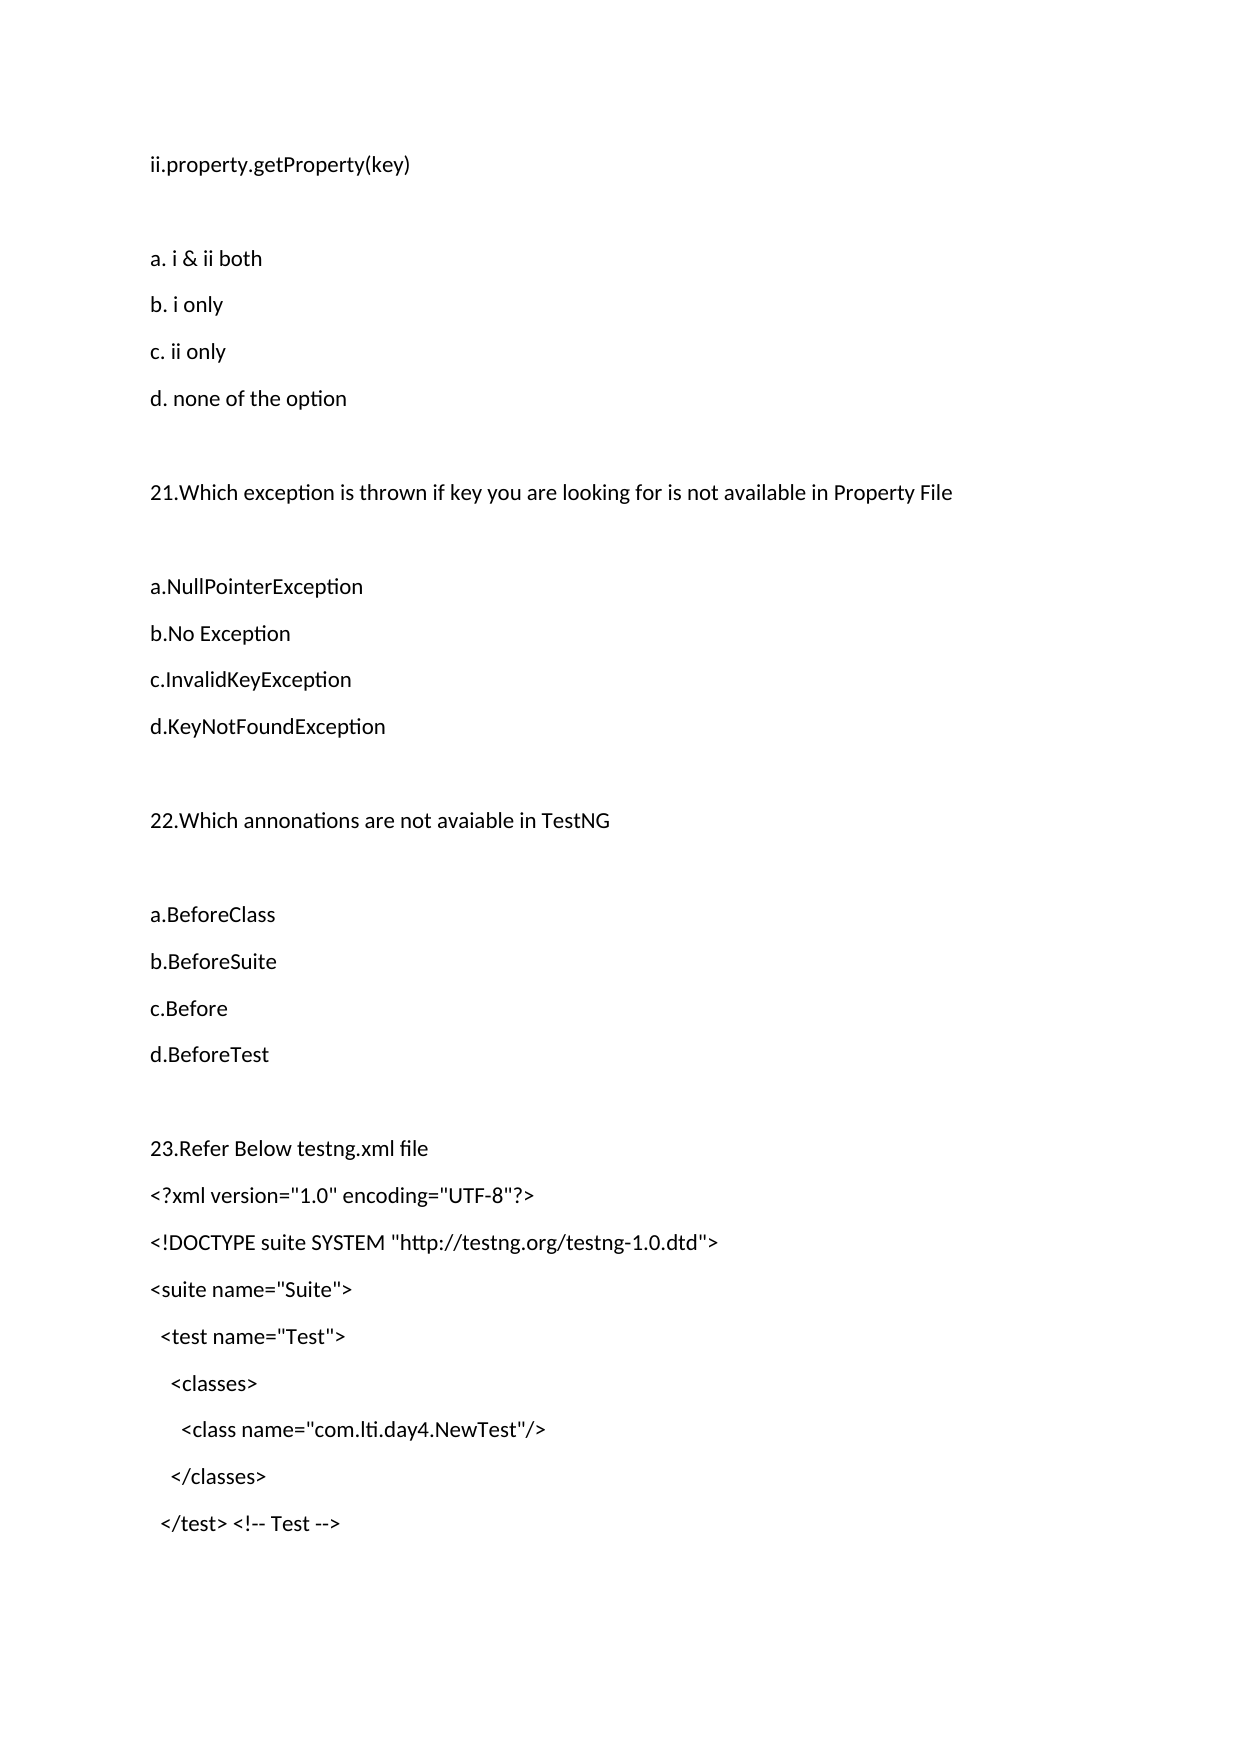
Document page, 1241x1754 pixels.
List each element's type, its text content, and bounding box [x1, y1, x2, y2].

text <class name="com.lti.day4.NewTest"/> [150, 1416, 1090, 1444]
text d.KeyNotFoundException [150, 712, 1090, 741]
text a. i & ii both [150, 244, 1090, 272]
text <test name="Test"> [150, 1322, 1090, 1350]
text c. ii only [150, 337, 1090, 366]
text b.BeforeSuite [150, 947, 1090, 975]
text 23.Refer Below testng.xml file [150, 1134, 1090, 1162]
text b.No Exception [150, 619, 1090, 647]
text <!DOCTYPE suite SYSTEM "http://testng.org/testng-1.0.dtd"> [150, 1228, 1090, 1256]
text <suite name="Suite"> [150, 1275, 1090, 1303]
text </test> <!-- Test --> [150, 1509, 1090, 1537]
text </classes> [150, 1462, 1090, 1491]
text ii.property.getProperty(key) [150, 150, 1090, 178]
text a.NullPointerException [150, 572, 1090, 600]
text <classes> [150, 1369, 1090, 1397]
text 22.Which annonations are not avaiable in TestNG [150, 806, 1090, 834]
text c.Before [150, 994, 1090, 1022]
text c.InvalidKeyException [150, 666, 1090, 694]
text <?xml version="1.0" encoding="UTF-8"?> [150, 1181, 1090, 1209]
text a.BeforeClass [150, 900, 1090, 928]
text b. i only [150, 291, 1090, 319]
text 21.Which exception is thrown if key you are looking for is not available in Property File [150, 478, 1090, 506]
text d. none of the option [150, 384, 1090, 412]
text d.BeforeTest [150, 1041, 1090, 1069]
